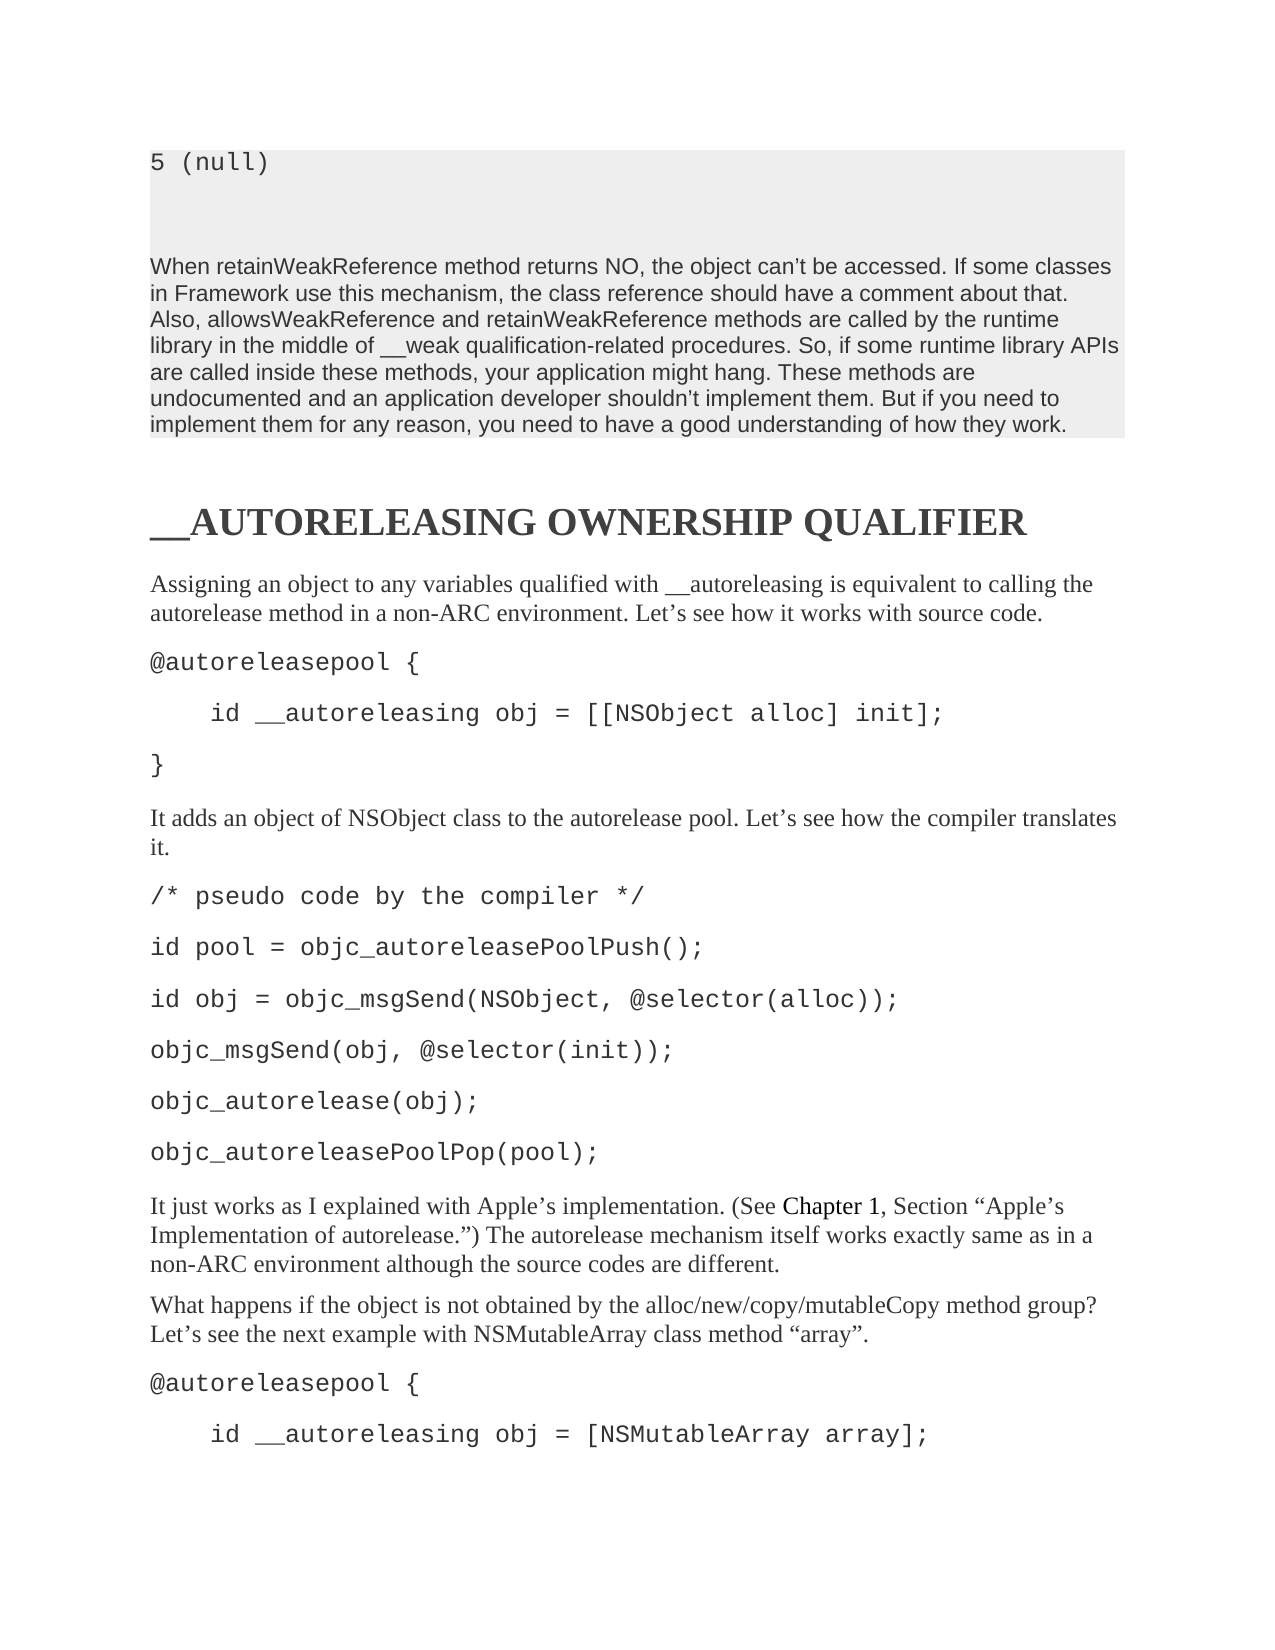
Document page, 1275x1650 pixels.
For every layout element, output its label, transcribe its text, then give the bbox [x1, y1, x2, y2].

text objc_autorelease(obj); [150, 1089, 1125, 1117]
text It just works as I explained with Apple’s implementation. (See Chapter 1, Section “Apple’s Implementation of autorelease.”) The autorelease mechanism itself works exactly same as in a non-ARC environment although the source codes are different. [150, 1191, 1125, 1277]
text id obj = objc_msgSend(NSObject, @selector(alloc)); [150, 986, 1125, 1014]
text } [150, 752, 1125, 780]
text @autoreleasepool { [150, 649, 1125, 678]
text objc_msgSend(obj, @selector(init)); [150, 1037, 1125, 1066]
text objc_autoreleasePoolPop(pool); [150, 1140, 1125, 1168]
text /* pseudo code by the compiler */ [150, 884, 1125, 912]
text What happens if the object is not obtained by the alloc/new/copy/mutableCopy method group? Let’s see the next example with NSMutableArray class method “array”. [150, 1290, 1125, 1347]
text id __autoreleasing obj = [NSMutableArray array]; [150, 1422, 1125, 1450]
text id pool = objc_autoreleasePoolPush(); [150, 935, 1125, 963]
text When retainWeakReference method returns NO, the object can’t be accessed. If some classes in Framework use this mechanism, the class reference should have a comment about that. Also, allowsWeakReference and retainWeakReference methods are called by the runtime library in the middle of __weak qualification-related procedures. So, if some runtime library APIs are called inside these methods, your application might hang. These methods are undocumented and an application developer shouldn’t implement them. But if you need to implement them for any reason, you need to have a good understanding of how they work. [150, 253, 1125, 438]
text 5 (null) [150, 150, 1125, 178]
text Assigning an object to any variables qualified with __autoreleasing is equivalent to calling the autorelease method in a non-ARC environment. Let’s see how it works with source code. [150, 569, 1125, 627]
subtitle __AUTORELEASING OWNERSHIP QUALIFIER [150, 498, 1125, 544]
text @autoreleasepool { [150, 1370, 1125, 1399]
text It adds an object of NSObject class to the autorelease pool. Let’s see how the compiler translates it. [150, 803, 1125, 861]
text id __autoreleasing obj = [[NSObject alloc] init]; [150, 701, 1125, 729]
